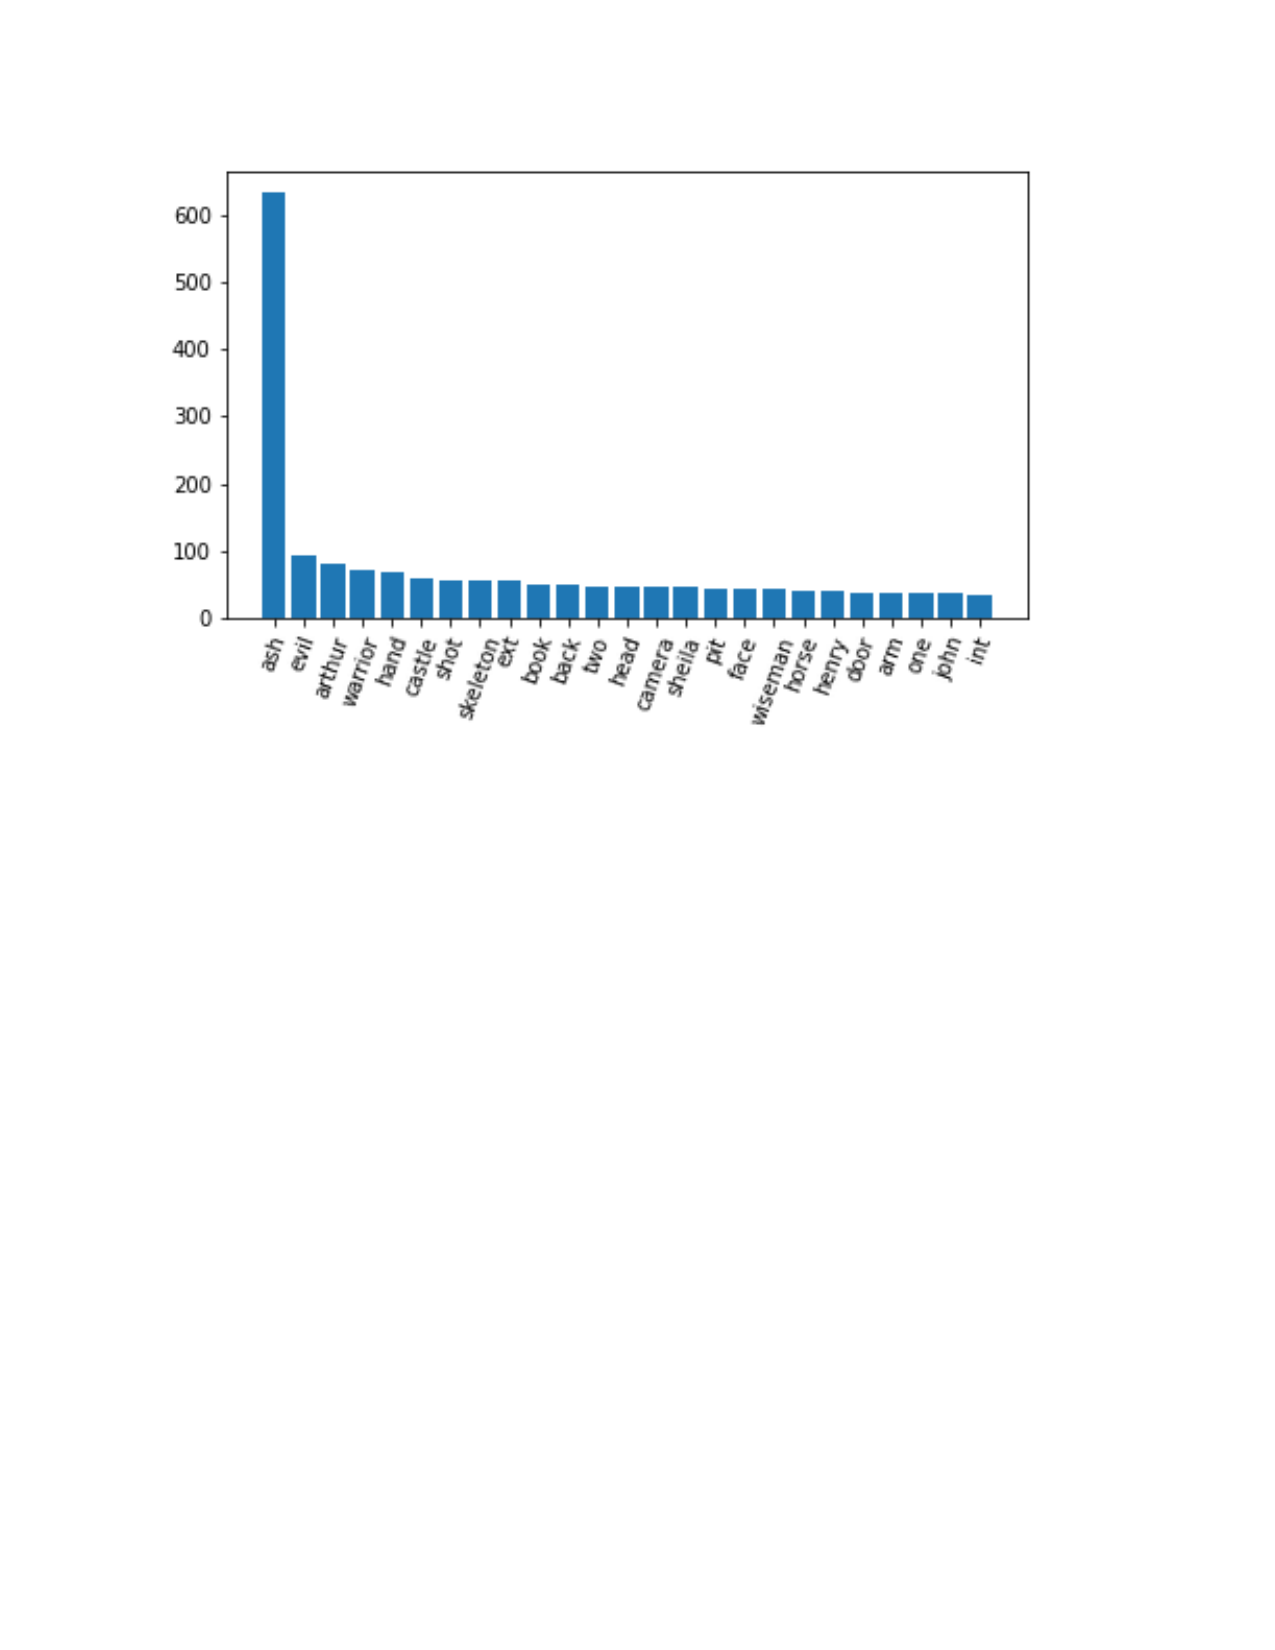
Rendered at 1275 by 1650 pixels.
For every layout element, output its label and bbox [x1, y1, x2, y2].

picture [150, 150, 1050, 750]
